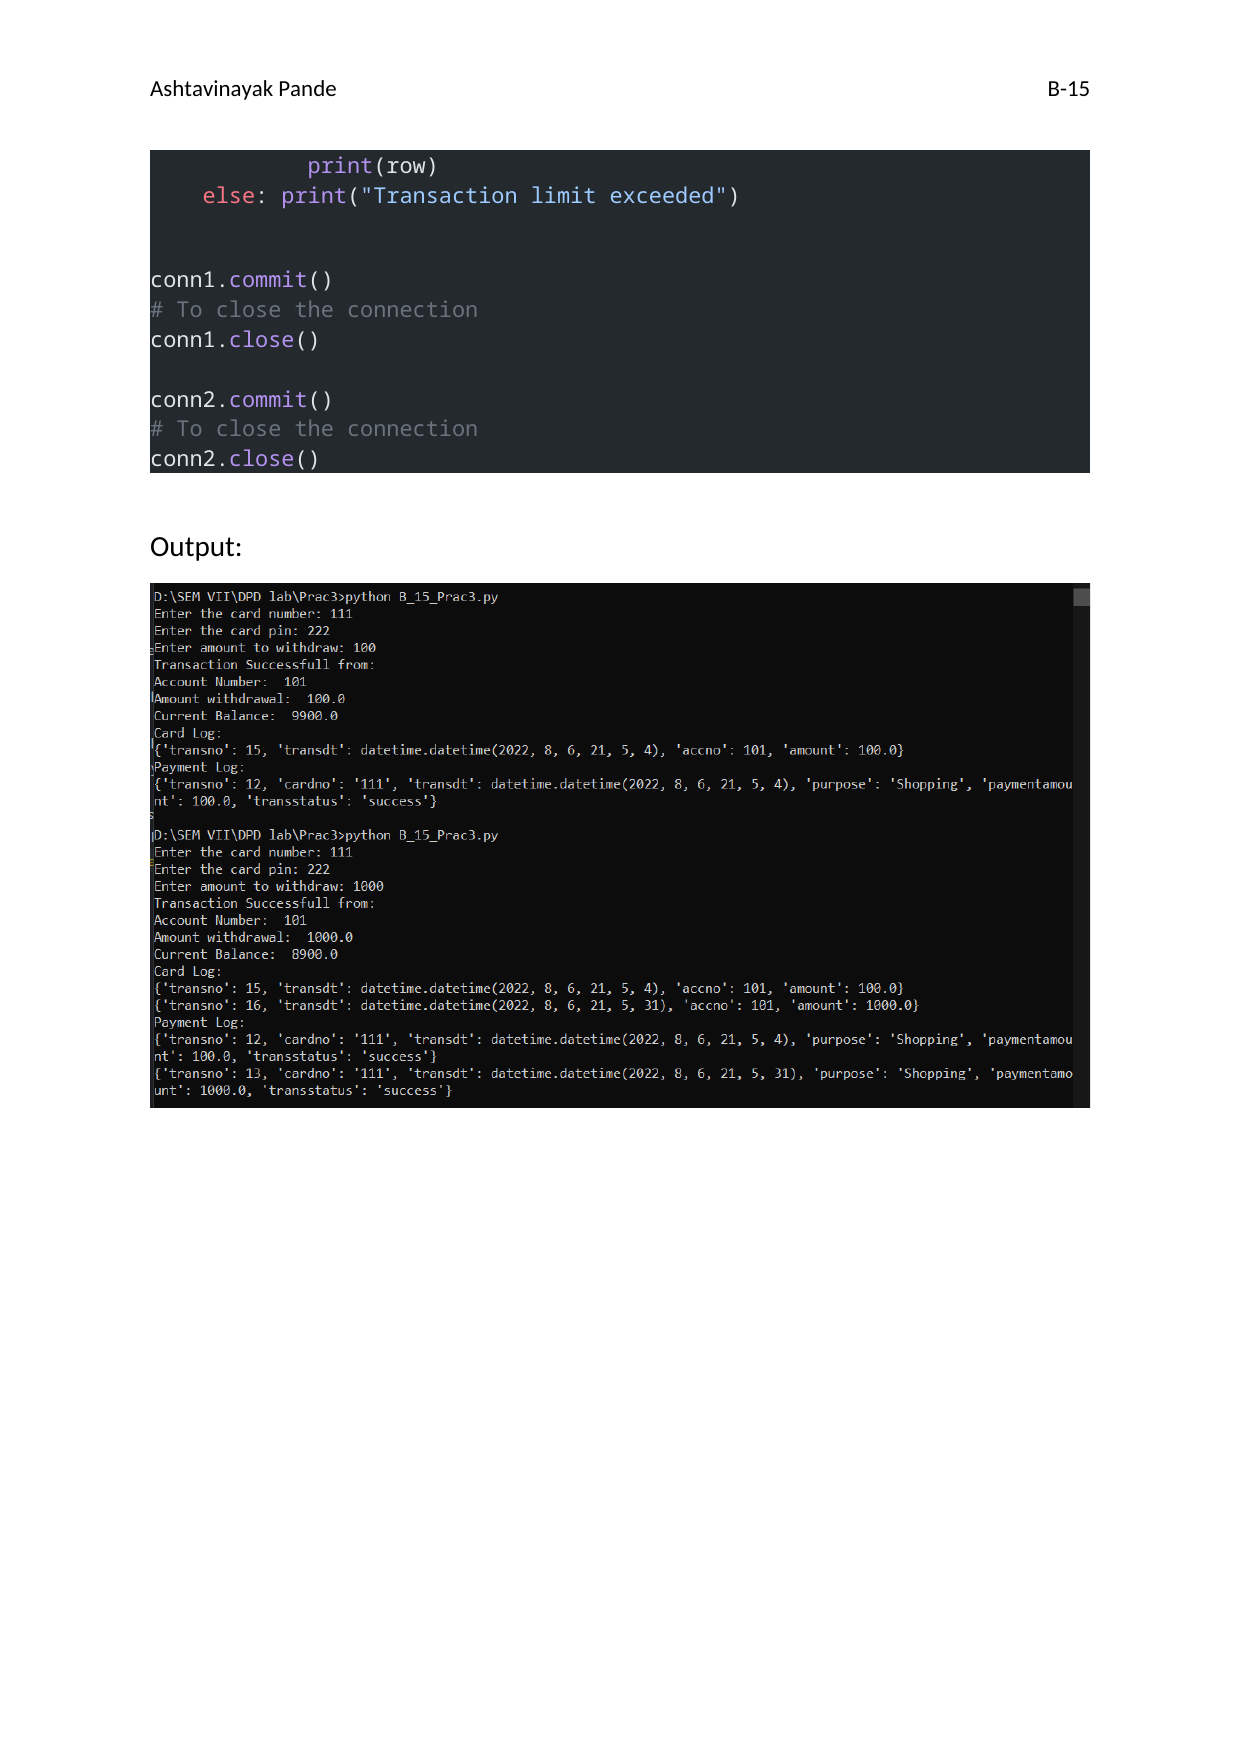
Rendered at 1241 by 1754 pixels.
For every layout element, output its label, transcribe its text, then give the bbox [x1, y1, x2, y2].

text Output: [150, 528, 1090, 564]
text conn1.commit() [150, 264, 1090, 294]
text # To close the connection [150, 413, 1090, 443]
text print(row) [150, 150, 1090, 180]
text # To close the connection [150, 294, 1090, 324]
text else: print("Transaction limit exceeded") [150, 180, 1090, 209]
picture [150, 583, 1091, 1108]
text conn2.commit() [150, 383, 1090, 413]
text conn2.close() [150, 443, 1090, 473]
text conn1.close() [150, 324, 1090, 354]
